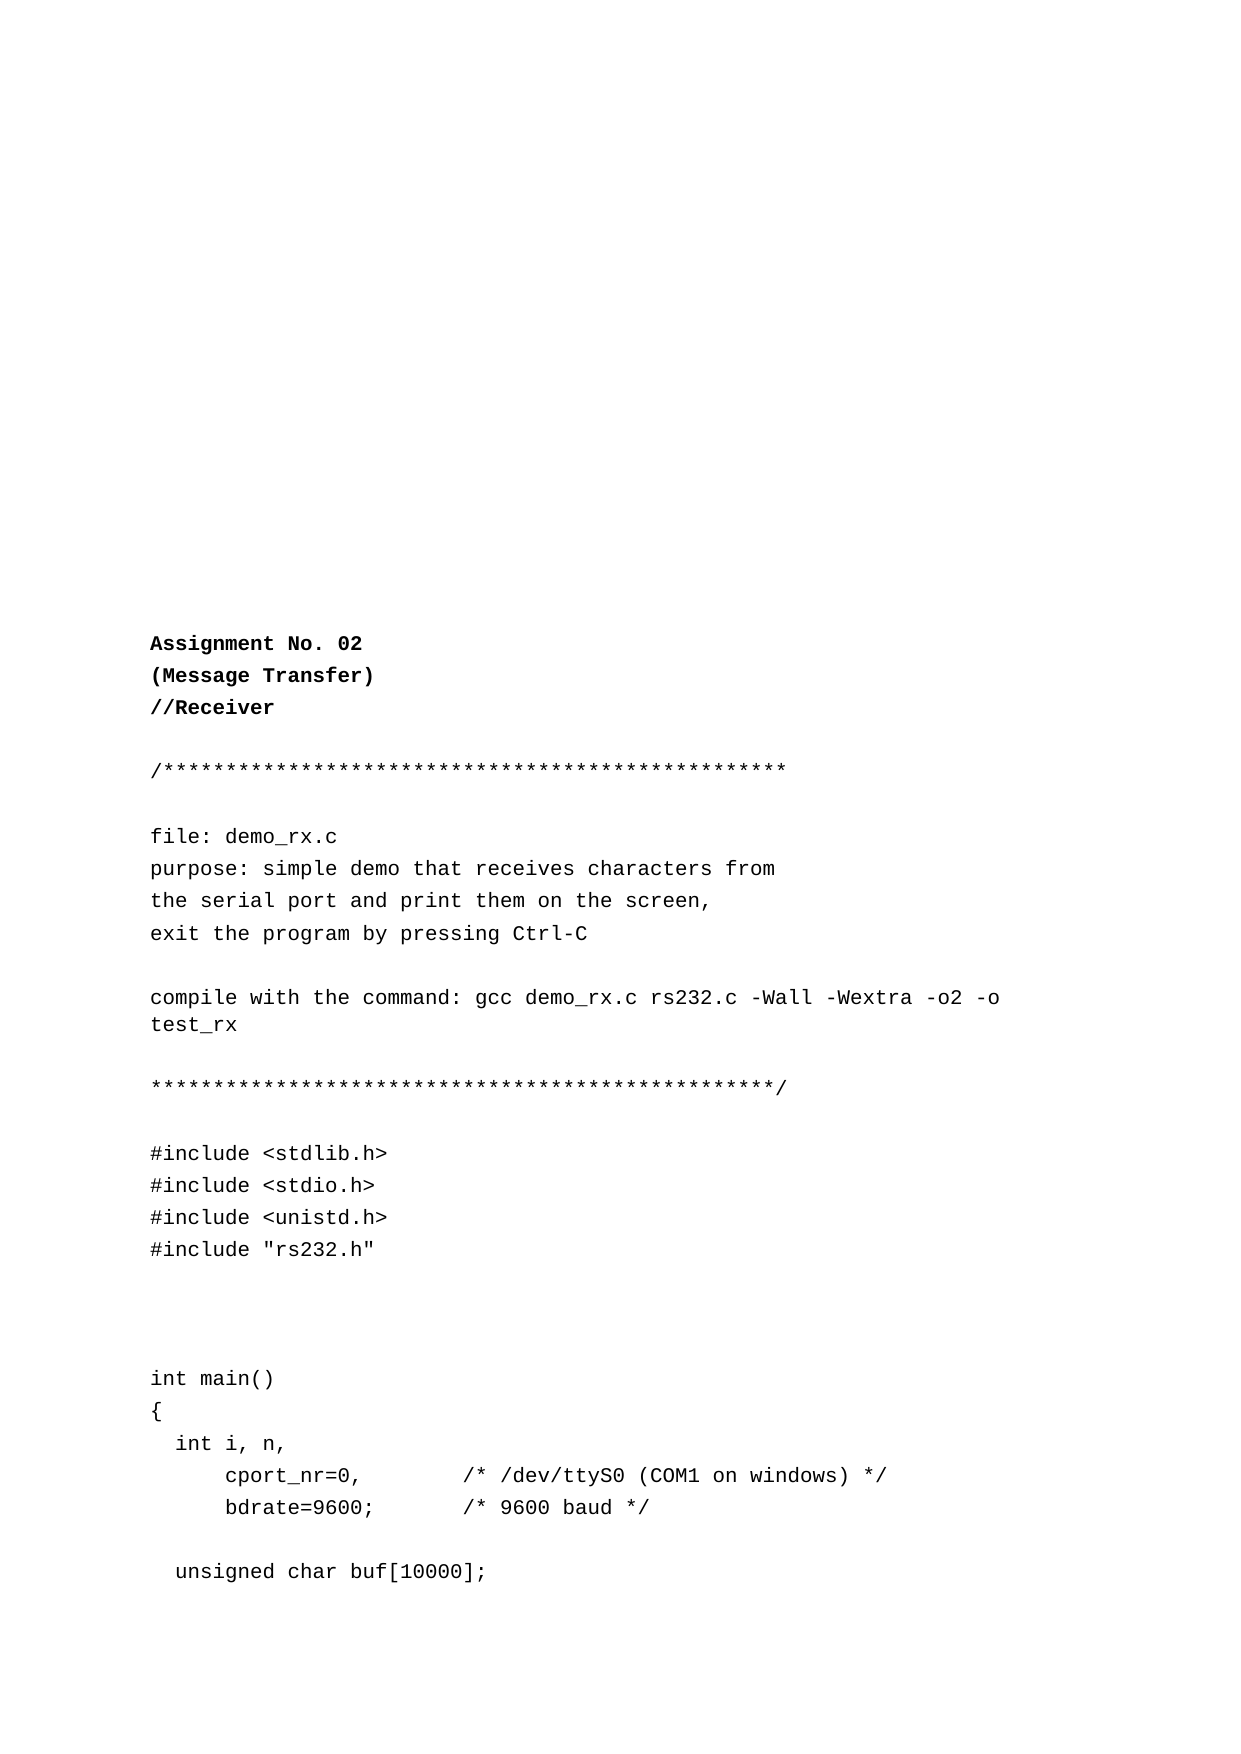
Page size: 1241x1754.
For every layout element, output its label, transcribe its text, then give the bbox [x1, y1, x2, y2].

text **************************************************/ [150, 1078, 1090, 1102]
text Assignment No. 02 [150, 633, 1090, 656]
text the serial port and print them on the screen, [150, 890, 1090, 914]
text #include "rs232.h" [150, 1239, 1090, 1263]
text #include <stdio.h> [150, 1175, 1090, 1199]
text file: demo_rx.c [150, 826, 1090, 849]
text /************************************************** [150, 762, 1090, 785]
text int i, n, [150, 1432, 1090, 1456]
text bdrate=9600; /* 9600 baud */ [150, 1497, 1090, 1521]
text unsigned char buf[10000]; [150, 1561, 1090, 1585]
text compile with the command: gcc demo_rx.c rs232.c -Wall -Wextra -o2 -o test_rx [150, 987, 1090, 1038]
text purpose: simple demo that receives characters from [150, 858, 1090, 882]
text int main() [150, 1368, 1090, 1392]
text { [150, 1400, 1090, 1424]
text cport_nr=0, /* /dev/ttyS0 (COM1 on windows) */ [150, 1465, 1090, 1488]
text #include <unistd.h> [150, 1207, 1090, 1231]
text #include <stdlib.h> [150, 1143, 1090, 1166]
text (Message Transfer) [150, 665, 1090, 689]
text exit the program by pressing Ctrl-C [150, 922, 1090, 946]
text //Receiver [150, 697, 1090, 721]
